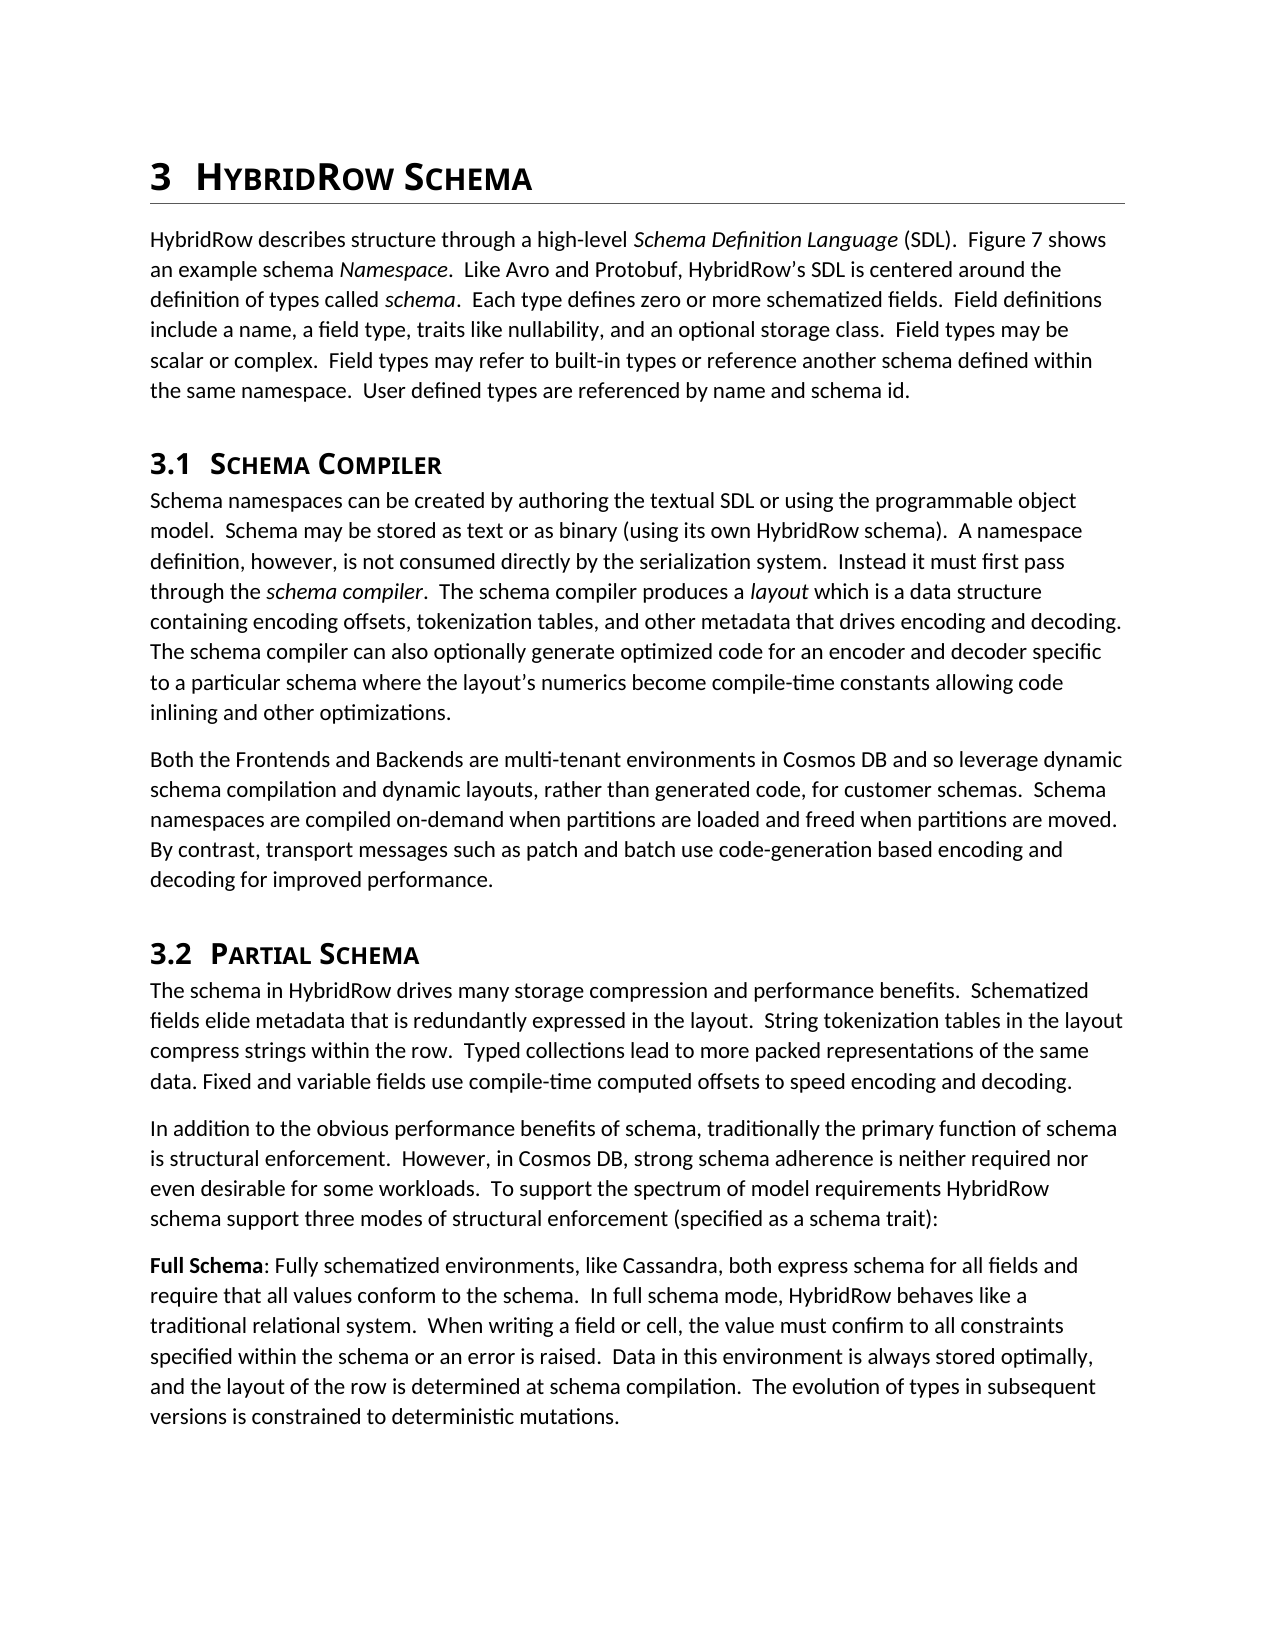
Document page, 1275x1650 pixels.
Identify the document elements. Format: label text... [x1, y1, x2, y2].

text In addition to the obvious performance benefits of schema, traditionally the primary function of schema is structural enforcement. However, in Cosmos DB, strong schema adherence is neither required nor even desirable for some workloads. To support the spectrum of model requirements HybridRow schema support three modes of structural enforcement (specified as a schema trait): [150, 1114, 1125, 1232]
text Schema namespaces can be created by authoring the textual SDL or using the programmable object model. Schema may be stored as text or as binary (using its own HybridRow schema). A namespace definition, however, is not consumed directly by the serialization system. Instead it must first pass through the schema compiler. The schema compiler produces a layout which is a data structure containing encoding offsets, tokenization tables, and other metadata that drives encoding and decoding. The schema compiler can also optionally generate optimized code for an encoder and decoder specific to a particular schema where the layout’s numerics become compile-time constants allowing code inlining and other optimizations. [150, 486, 1125, 726]
subtitle HybridRow Schema [150, 150, 1125, 203]
text HybridRow describes structure through a high-level Schema Definition Language (SDL). Figure 7 shows an example schema Namespace. Like Avro and Protobuf, HybridRow’s SDL is centered around the definition of types called schema. Each type defines zero or more schematized fields. Field definitions include a name, a field type, traits like nullability, and an optional storage class. Field types may be scalar or complex. Field types may refer to built-in types or reference another schema defined within the same namespace. User defined types are referenced by name and schema id. [150, 225, 1125, 404]
text Both the Frontends and Backends are multi-tenant environments in Cosmos DB and so leverage dynamic schema compilation and dynamic layouts, rather than generated code, for customer schemas. Schema namespaces are compiled on-demand when partitions are loaded and freed when partitions are moved. By contrast, transport messages such as patch and batch use code-generation based encoding and decoding for improved performance. [150, 745, 1125, 894]
subtitle Partial Schema [150, 933, 1125, 973]
text Full Schema: Fully schematized environments, like Cassandra, both express schema for all fields and require that all values conform to the schema. In full schema mode, HybridRow behaves like a traditional relational system. When writing a field or cell, the value must confirm to all constraints specified within the schema or an error is raised. Data in this environment is always stored optimally, and the layout of the row is determined at schema compilation. The evolution of types in subsequent versions is constrained to deterministic mutations. [150, 1251, 1125, 1430]
subtitle Schema Compiler [150, 444, 1125, 483]
text The schema in HybridRow drives many storage compression and performance benefits. Schematized fields elide metadata that is redundantly expressed in the layout. String tokenization tables in the layout compress strings within the row. Typed collections lead to more packed representations of the same data. Fixed and variable fields use compile-time computed offsets to speed encoding and decoding. [150, 976, 1125, 1095]
